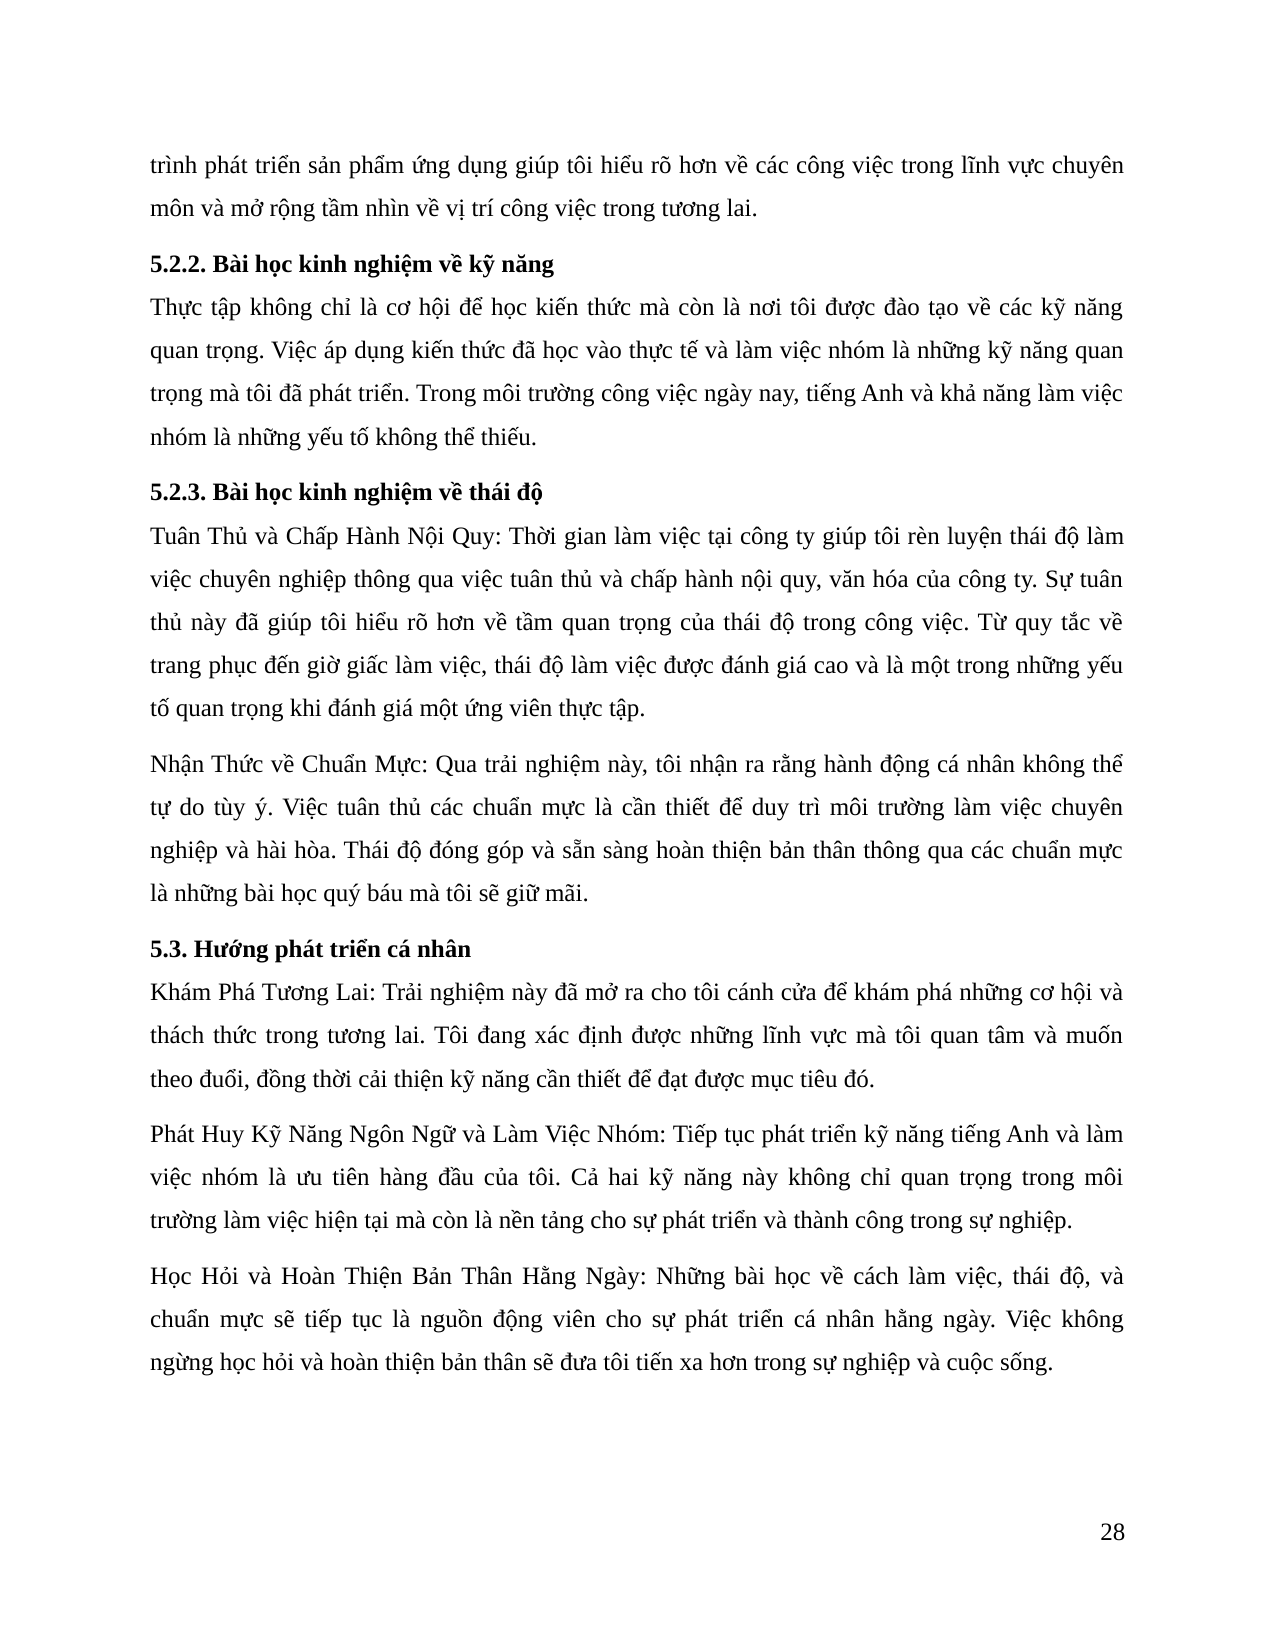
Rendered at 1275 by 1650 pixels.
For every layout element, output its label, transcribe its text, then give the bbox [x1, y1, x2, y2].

text Khám Phá Tương Lai: Trải nghiệm này đã mở ra cho tôi cánh cửa để khám phá những cơ hội và thách thức trong tương lai. Tôi đang xác định được những lĩnh vực mà tôi quan tâm và muốn theo đuổi, đồng thời cải thiện kỹ năng cần thiết để đạt được mục tiêu đó. [150, 977, 1125, 1092]
subtitle 5.2.3. Bài học kinh nghiệm về thái độ [150, 477, 1125, 506]
text Học Hỏi và Hoàn Thiện Bản Thân Hằng Ngày: Những bài học về cách làm việc, thái độ, và chuẩn mực sẽ tiếp tục là nguồn động viên cho sự phát triển cá nhân hằng ngày. Việc không ngừng học hỏi và hoàn thiện bản thân sẽ đưa tôi tiến xa hơn trong sự nghiệp và cuộc sống. [150, 1261, 1125, 1376]
text Thực tập không chỉ là cơ hội để học kiến thức mà còn là nơi tôi được đào tạo về các kỹ năng quan trọng. Việc áp dụng kiến thức đã học vào thực tế và làm việc nhóm là những kỹ năng quan trọng mà tôi đã phát triển. Trong môi trường công việc ngày nay, tiếng Anh và khả năng làm việc nhóm là những yếu tố không thể thiếu. [150, 292, 1125, 450]
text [150, 150, 1125, 222]
subtitle 5.2.2. Bài học kinh nghiệm về kỹ năng [150, 249, 1125, 277]
text Phát Huy Kỹ Năng Ngôn Ngữ và Làm Việc Nhóm: Tiếp tục phát triển kỹ năng tiếng Anh và làm việc nhóm là ưu tiên hàng đầu của tôi. Cả hai kỹ năng này không chỉ quan trọng trong môi trường làm việc hiện tại mà còn là nền tảng cho sự phát triển và thành công trong sự nghiệp. [150, 1119, 1125, 1234]
subtitle 5.3. Hướng phát triển cá nhân [150, 934, 1125, 963]
text Tuân Thủ và Chấp Hành Nội Quy: Thời gian làm việc tại công ty giúp tôi rèn luyện thái độ làm việc chuyên nghiệp thông qua việc tuân thủ và chấp hành nội quy, văn hóa của công ty. Sự tuân thủ này đã giúp tôi hiểu rõ hơn về tầm quan trọng của thái độ trong công việc. Từ quy tắc về trang phục đến giờ giấc làm việc, thái độ làm việc được đánh giá cao và là một trong những yếu tố quan trọng khi đánh giá một ứng viên thực tập. [150, 521, 1125, 722]
text Nhận Thức về Chuẩn Mực: Qua trải nghiệm này, tôi nhận ra rằng hành động cá nhân không thể tự do tùy ý. Việc tuân thủ các chuẩn mực là cần thiết để duy trì môi trường làm việc chuyên nghiệp và hài hòa. Thái độ đóng góp và sẵn sàng hoàn thiện bản thân thông qua các chuẩn mực là những bài học quý báu mà tôi sẽ giữ mãi. [150, 749, 1125, 907]
